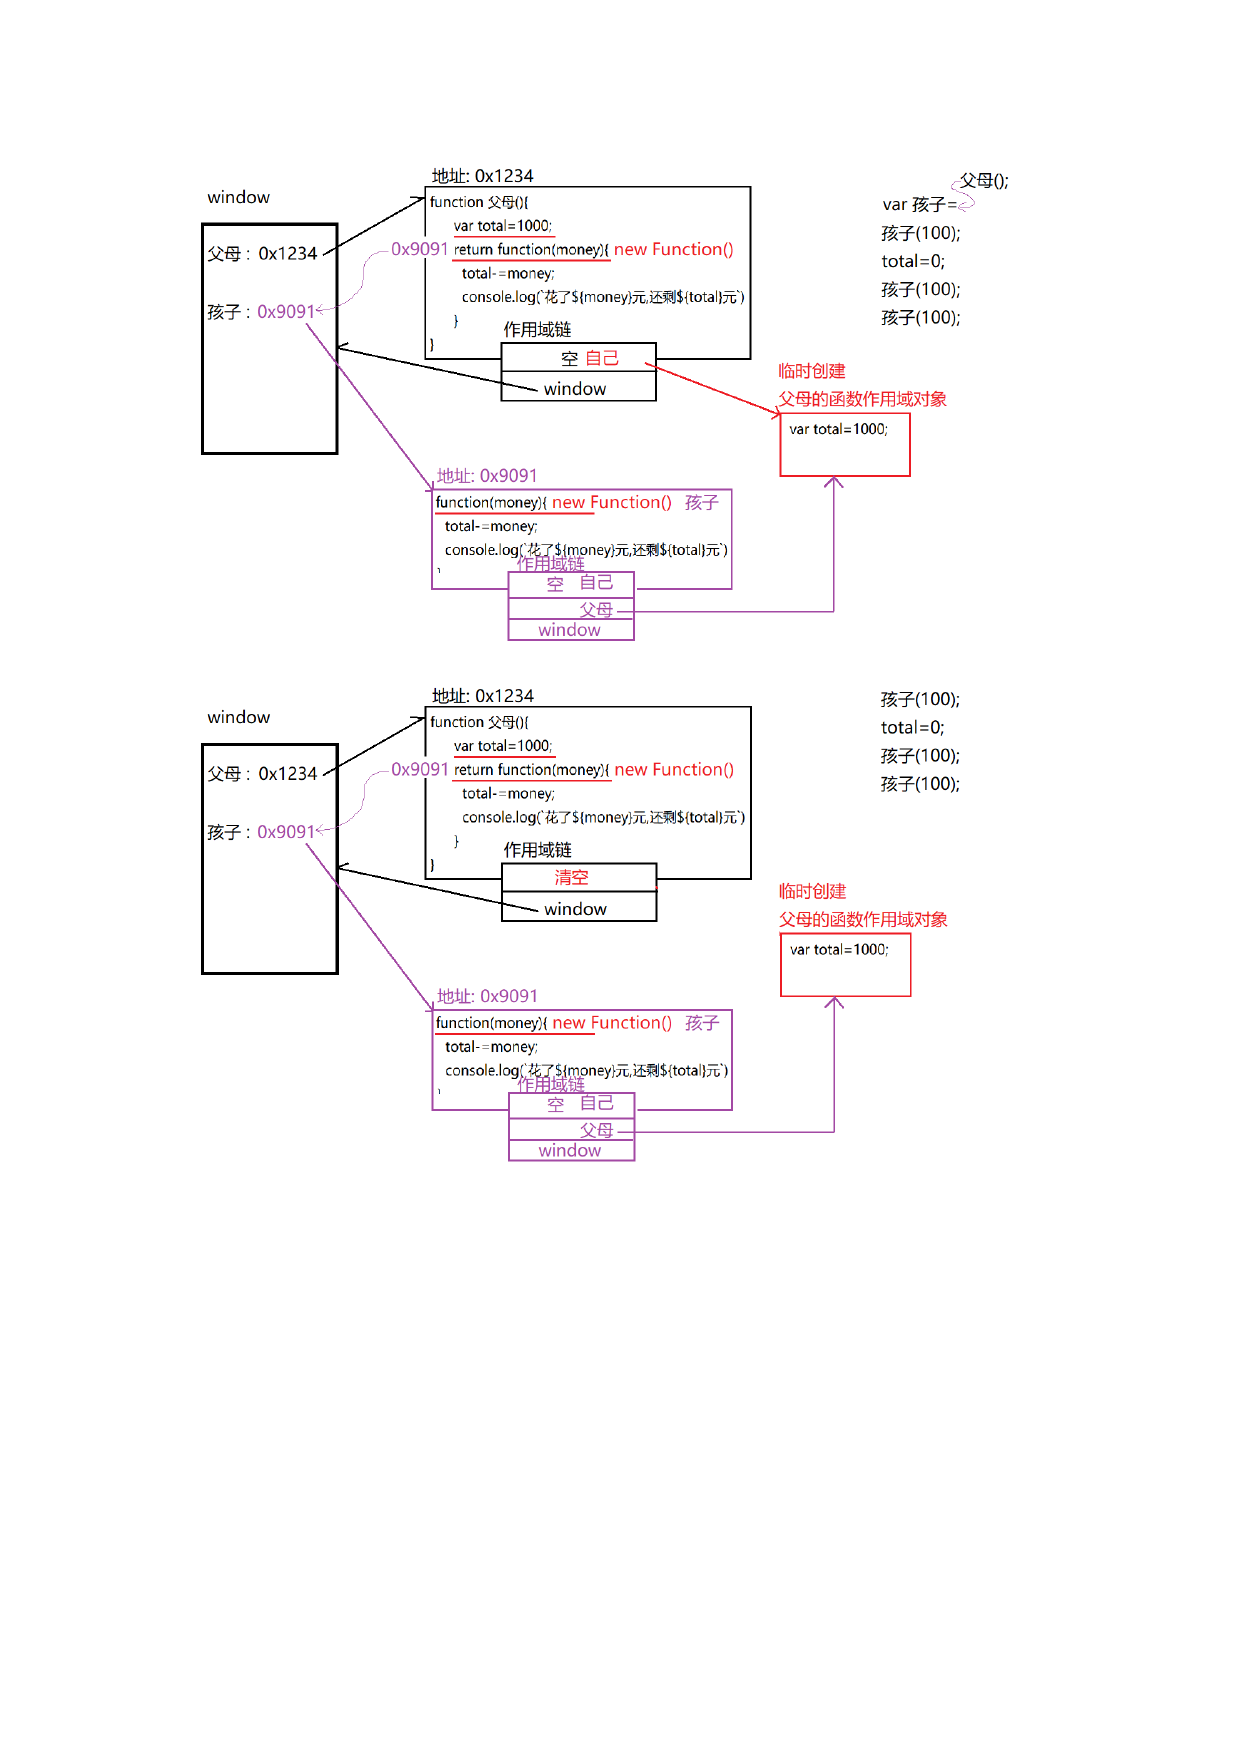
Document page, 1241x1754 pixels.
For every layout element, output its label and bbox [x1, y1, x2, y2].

picture [187, 162, 1045, 658]
picture [187, 682, 982, 1195]
